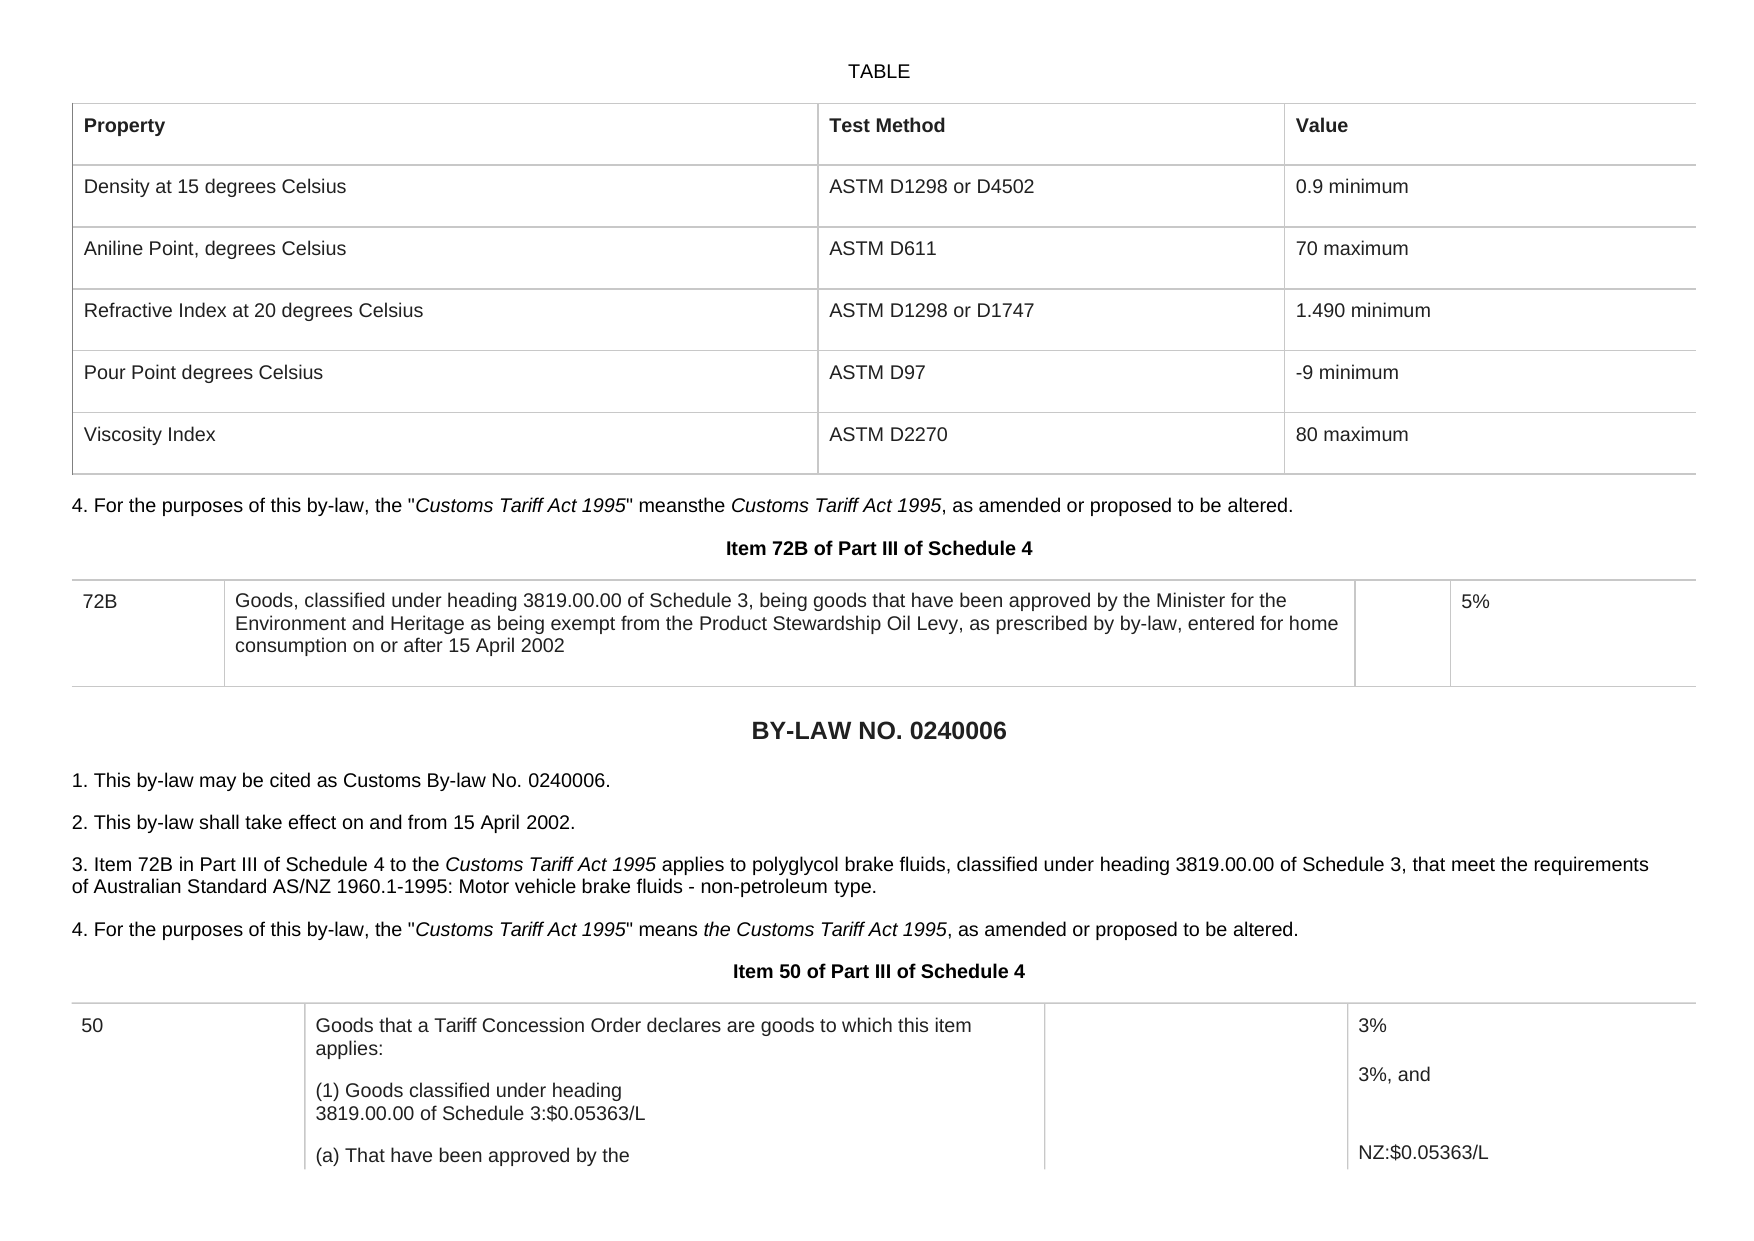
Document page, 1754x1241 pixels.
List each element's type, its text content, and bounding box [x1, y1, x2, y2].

table_header Test Method [819, 104, 1284, 164]
table_cell 1.490 minimum [1285, 290, 1696, 350]
table_header Goods, classified under heading 3819.00.00 of Schedule 3, being goods that have been approved by the Minister for the Environment and Heritage as being exempt from the Product Stewardship Oil Levy, as prescribed by by-law, entered for home consumption on or after 15 April 2002 [225, 581, 1354, 686]
table_cell Viscosity Index [73, 413, 817, 473]
table_cell ASTM D2270 [819, 413, 1284, 473]
subtitle BY-LAW NO. 0240006 [707, 716, 1052, 745]
table_cell 80 maximum [1285, 413, 1696, 473]
list For the purposes of this by-law, the "Customs Tariff Act 1995" means the Customs Tariff Act 1995, as amended or proposed to be altered. [72, 918, 1708, 940]
list This by-law may be cited as Customs By-law No. 0240006. [72, 769, 1708, 792]
table_cell Density at 15 degrees Celsius [73, 166, 817, 226]
table_header Property [73, 104, 817, 164]
list For the purposes of this by-law, the "Customs Tariff Act 1995" meansthe Customs Tariff Act 1995, as amended or proposed to be altered. [72, 494, 1708, 517]
table_cell ASTM D1298 or D1747 [819, 290, 1284, 350]
table_header 72B [72, 581, 224, 686]
table_cell -9 minimum [1285, 351, 1696, 411]
text TABLE [707, 60, 1052, 83]
table_cell 0.9 minimum [1285, 166, 1696, 226]
list This by-law shall take effect on and from 15 April 2002. [72, 811, 1708, 834]
table_cell Aniline Point, degrees Celsius [73, 228, 817, 288]
text Item 50 of Part III of Schedule 4 [707, 960, 1052, 982]
list Item 72B in Part III of Schedule 4 to the Customs Tariff Act 1995 applies to polyglycol brake fluids, classified under heading 3819.00.00 of Schedule 3, that meet the requirements of Australian Standard AS/NZ 1960.1-1995: Motor vehicle brake fluids - non-petroleum type. [72, 853, 1664, 898]
text Item 72B of Part III of Schedule 4 [707, 536, 1052, 559]
table_header [1356, 581, 1450, 686]
table_header Value [1285, 104, 1696, 164]
table_cell 70 maximum [1285, 228, 1696, 288]
table_cell ASTM D1298 or D4502 [819, 166, 1284, 226]
table_cell Refractive Index at 20 degrees Celsius [73, 290, 817, 350]
table_cell ASTM D97 [819, 351, 1284, 411]
table_cell Pour Point degrees Celsius [73, 351, 817, 411]
table_cell ASTM D611 [819, 228, 1284, 288]
table_header 5% [1451, 581, 1696, 686]
